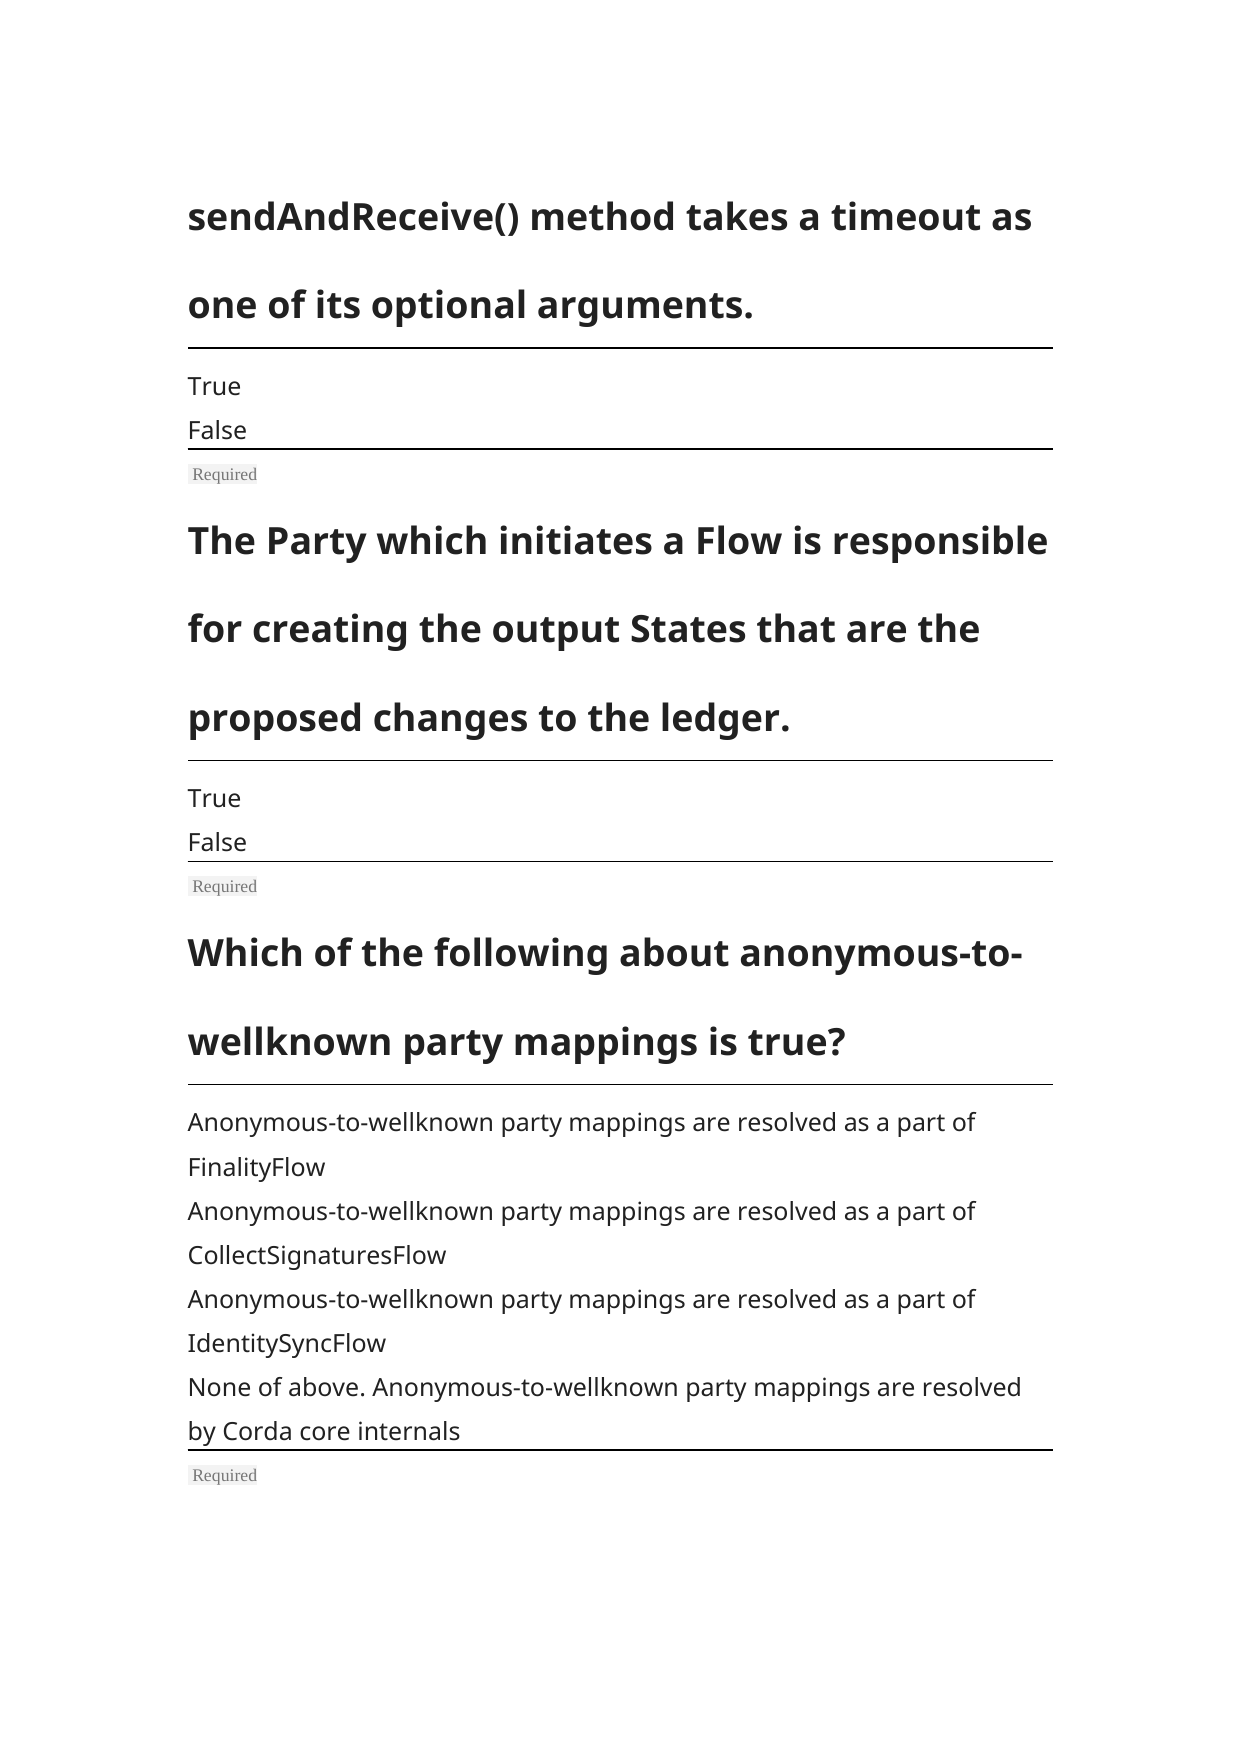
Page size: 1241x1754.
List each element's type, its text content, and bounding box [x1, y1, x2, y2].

text Anonymous-to-wellknown party mappings are resolved as a part of IdentitySyncFlow [187, 1276, 1053, 1364]
text The Party which initiates a Flow is responsible for creating the output States that are the proposed changes to the ledger. [187, 496, 1053, 760]
text None of above. Anonymous-to-wellknown party mappings are resolved by Corda core internals [187, 1364, 1053, 1449]
text Anonymous-to-wellknown party mappings are resolved as a part of FinalityFlow [187, 1100, 1053, 1188]
text Which of the following about anonymous-to-wellknown party mappings is true? [187, 908, 1053, 1084]
text Required [187, 864, 1053, 908]
text True [187, 776, 1053, 820]
text Required [187, 452, 1053, 496]
text True [187, 364, 1053, 408]
text sendAndReceive() method takes a timeout as one of its optional arguments. [187, 172, 1053, 348]
text False [187, 408, 1053, 448]
text Anonymous-to-wellknown party mappings are resolved as a part of CollectSignaturesFlow [187, 1188, 1053, 1276]
text Required [187, 1453, 1053, 1497]
text False [187, 820, 1053, 861]
